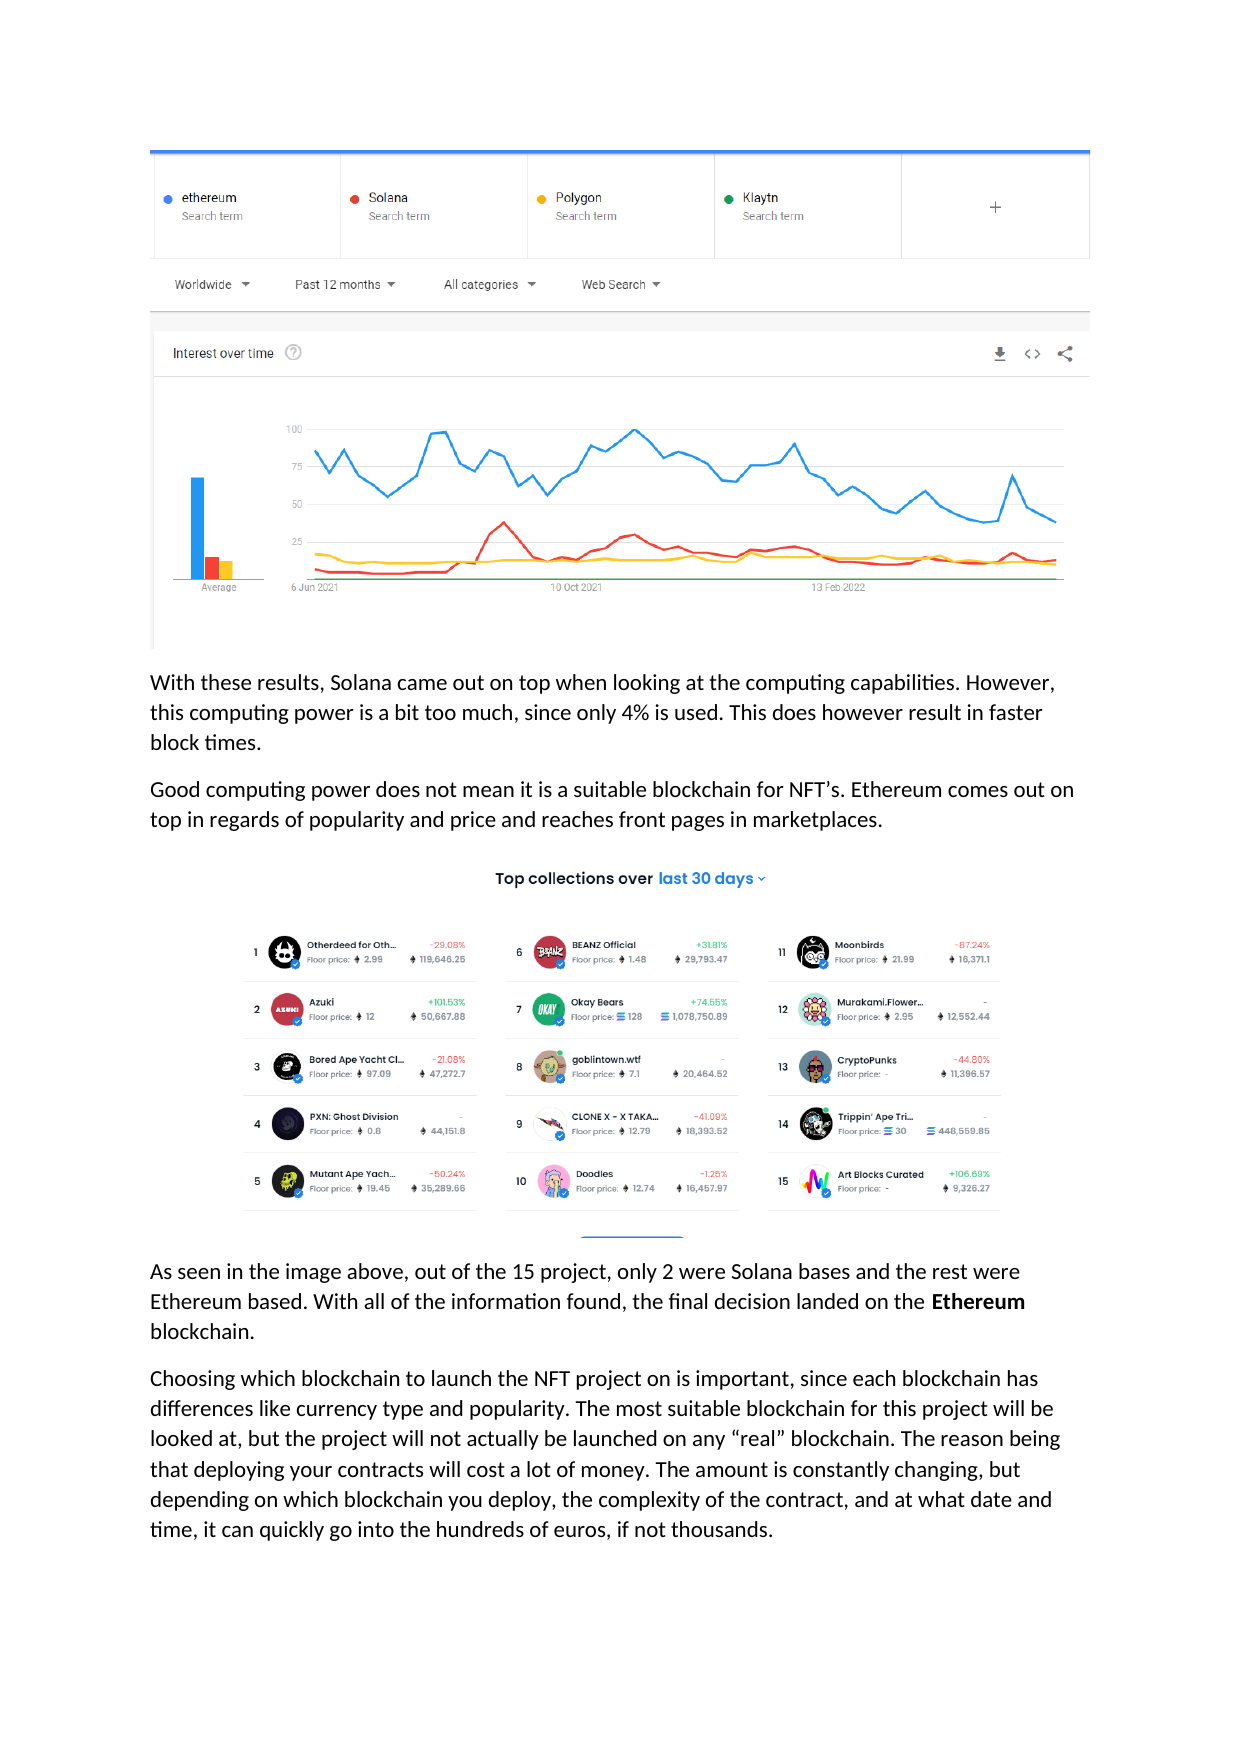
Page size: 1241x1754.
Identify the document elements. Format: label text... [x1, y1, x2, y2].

text With these results, Solana came out on top when looking at the computing capabilities. However, this computing power is a bit too much, since only 4% is used. This does however result in faster block times. [150, 668, 1090, 756]
picture [150, 150, 1091, 649]
text Choosing which blockchain to launch the NFT project on is important, since each blockchain has differences like currency type and popularity. The most suitable blockchain for this project will be looked at, but the project will not actually be launched on any “real” blockchain. The reason being that deploying your contracts will cost a lot of money. The amount is constantly changing, but depending on which blockchain you deploy, the complexity of the contract, and at what date and time, it can quickly go into the hundreds of euros, if not thousands. [150, 1364, 1090, 1543]
text As seen in the image above, out of the 15 project, only 2 were Solana bases and the rest were Ethereum based. With all of the information found, the final decision landed on the Ethereum blockchain. [150, 1257, 1090, 1345]
picture [150, 852, 1091, 1238]
text Good computing power does not mean it is a suitable blockchain for NFT’s. Ethereum comes out on top in regards of popularity and price and reaches front pages in marketplaces. [150, 775, 1090, 833]
